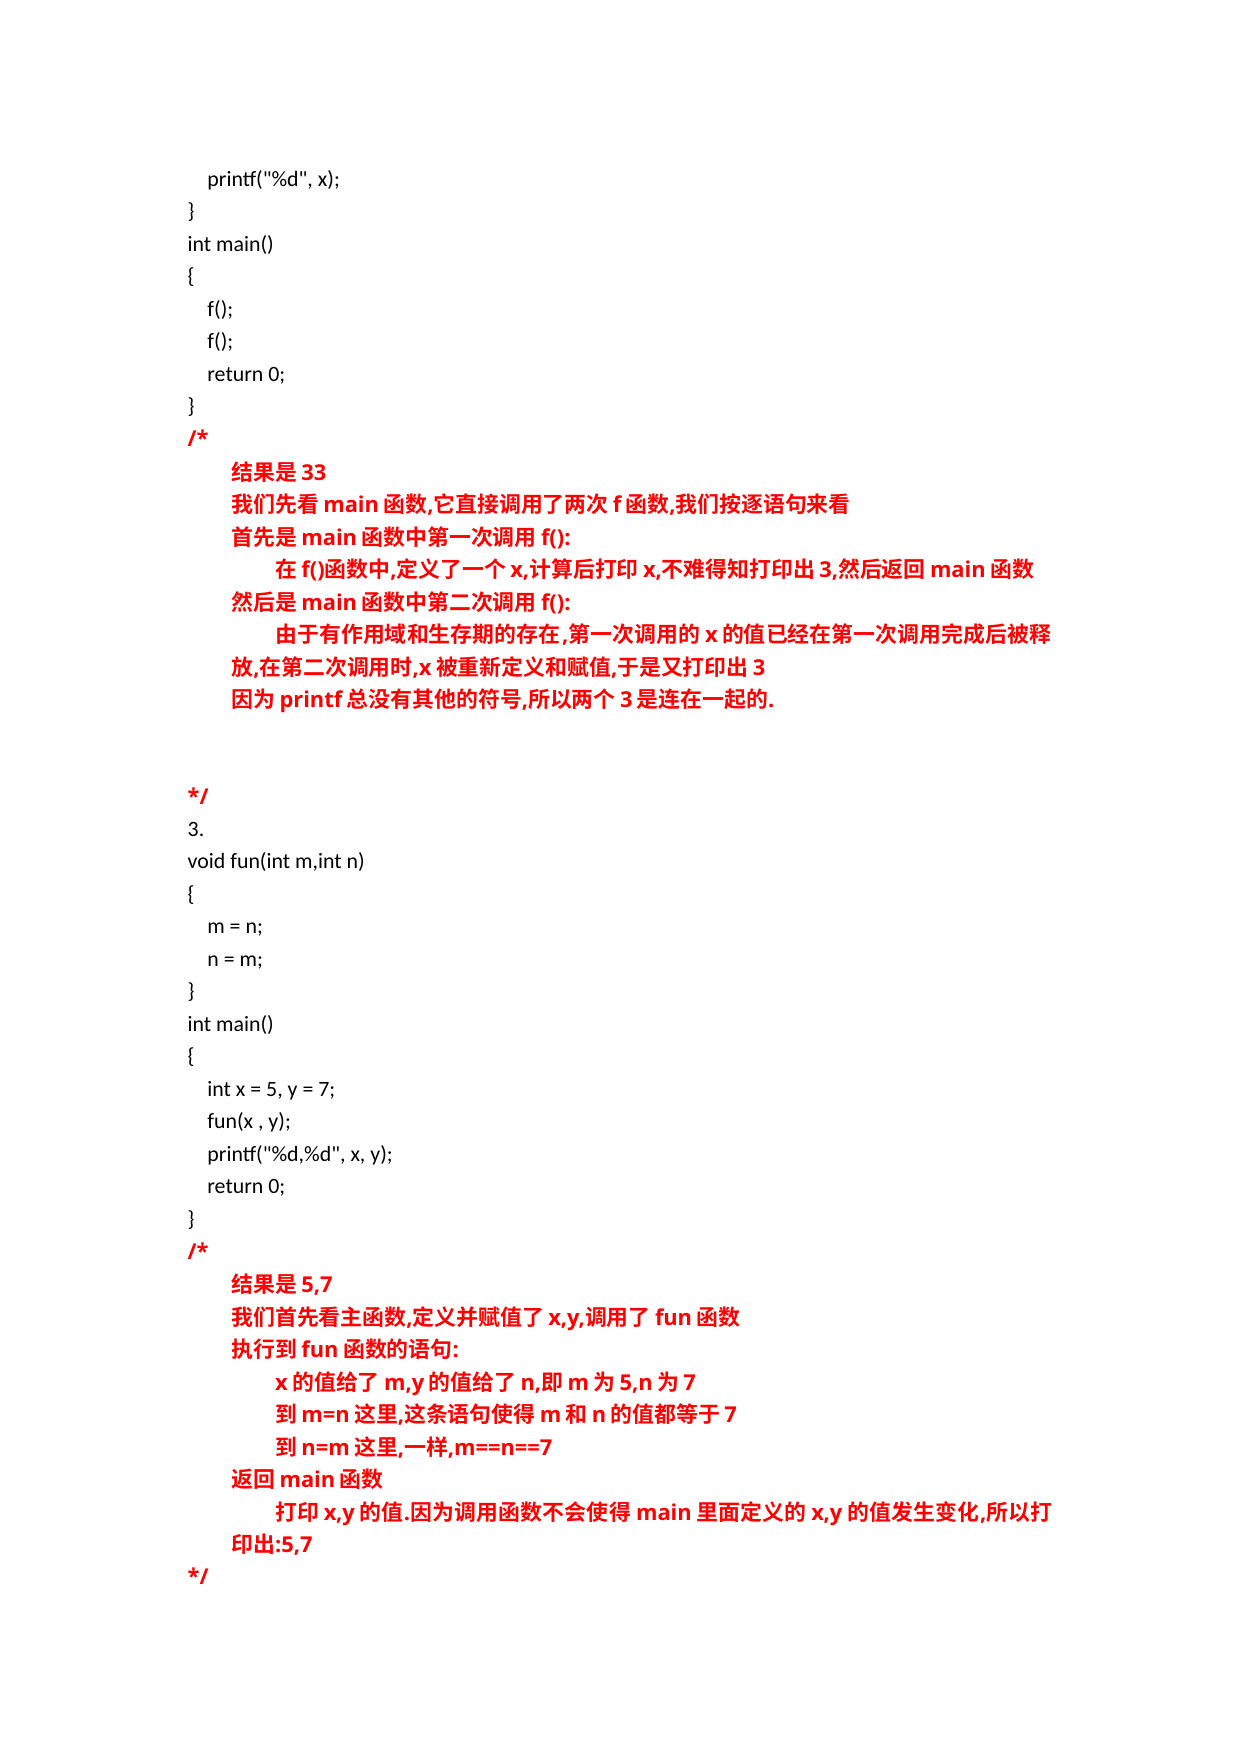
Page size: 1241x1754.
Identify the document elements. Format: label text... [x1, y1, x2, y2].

text 我们先看main函数,它直接调用了两次f函数,我们按逐语句来看 [187, 487, 1053, 519]
text void fun(int m,int n) [187, 844, 1053, 877]
text 然后是main函数中第二次调用f(): [187, 584, 1053, 617]
text } [187, 194, 1053, 227]
text 打印x,y的值.因为调用函数不会使得main里面定义的x,y的值发生变化,所以打印出:5,7 [231, 1494, 1053, 1559]
text /* [187, 1234, 1053, 1267]
text 3. [187, 812, 1053, 844]
text } [187, 974, 1053, 1007]
text 执行到fun函数的语句: [187, 1332, 1053, 1364]
text */ [187, 1559, 1053, 1592]
text 在f()函数中,定义了一个x,计算后打印x,不难得知打印出3,然后返回main函数 [231, 552, 1053, 584]
text */ [187, 779, 1053, 812]
text 我们首先看主函数,定义并赋值了x,y,调用了fun函数 [187, 1299, 1053, 1332]
text 首先是main函数中第一次调用f(): [187, 519, 1053, 552]
text 到n=m这里,一样,m==n==7 [231, 1429, 1053, 1462]
text 结果是33 [187, 454, 1053, 487]
text return 0; [187, 1169, 1053, 1202]
text } [187, 1202, 1053, 1234]
text printf("%d", x); [187, 162, 1053, 194]
text } [187, 389, 1053, 422]
text fun(x , y); [187, 1104, 1053, 1137]
text f(); [187, 292, 1053, 324]
text int x = 5, y = 7; [187, 1072, 1053, 1104]
text /* [187, 422, 1053, 454]
text 到m=n这里,这条语句使得m和n的值都等于7 [231, 1397, 1053, 1429]
text 因为printf总没有其他的符号,所以两个3是连在一起的. [187, 682, 1053, 714]
text 由于有作用域和生存期的存在,第一次调用的x的值已经在第一次调用完成后被释放,在第二次调用时,x被重新定义和赋值,于是又打印出3 [231, 617, 1053, 682]
text int main() [187, 1007, 1053, 1039]
text m = n; [187, 909, 1053, 942]
text printf("%d,%d", x, y); [187, 1137, 1053, 1169]
text { [187, 1039, 1053, 1072]
text 返回main函数 [187, 1462, 1053, 1494]
text return 0; [187, 357, 1053, 389]
text { [187, 877, 1053, 909]
text f(); [187, 324, 1053, 357]
text n = m; [187, 942, 1053, 974]
text { [187, 259, 1053, 292]
text int main() [187, 227, 1053, 259]
text 结果是5,7 [187, 1267, 1053, 1299]
text x的值给了m,y的值给了n,即m为5,n为7 [231, 1364, 1053, 1397]
